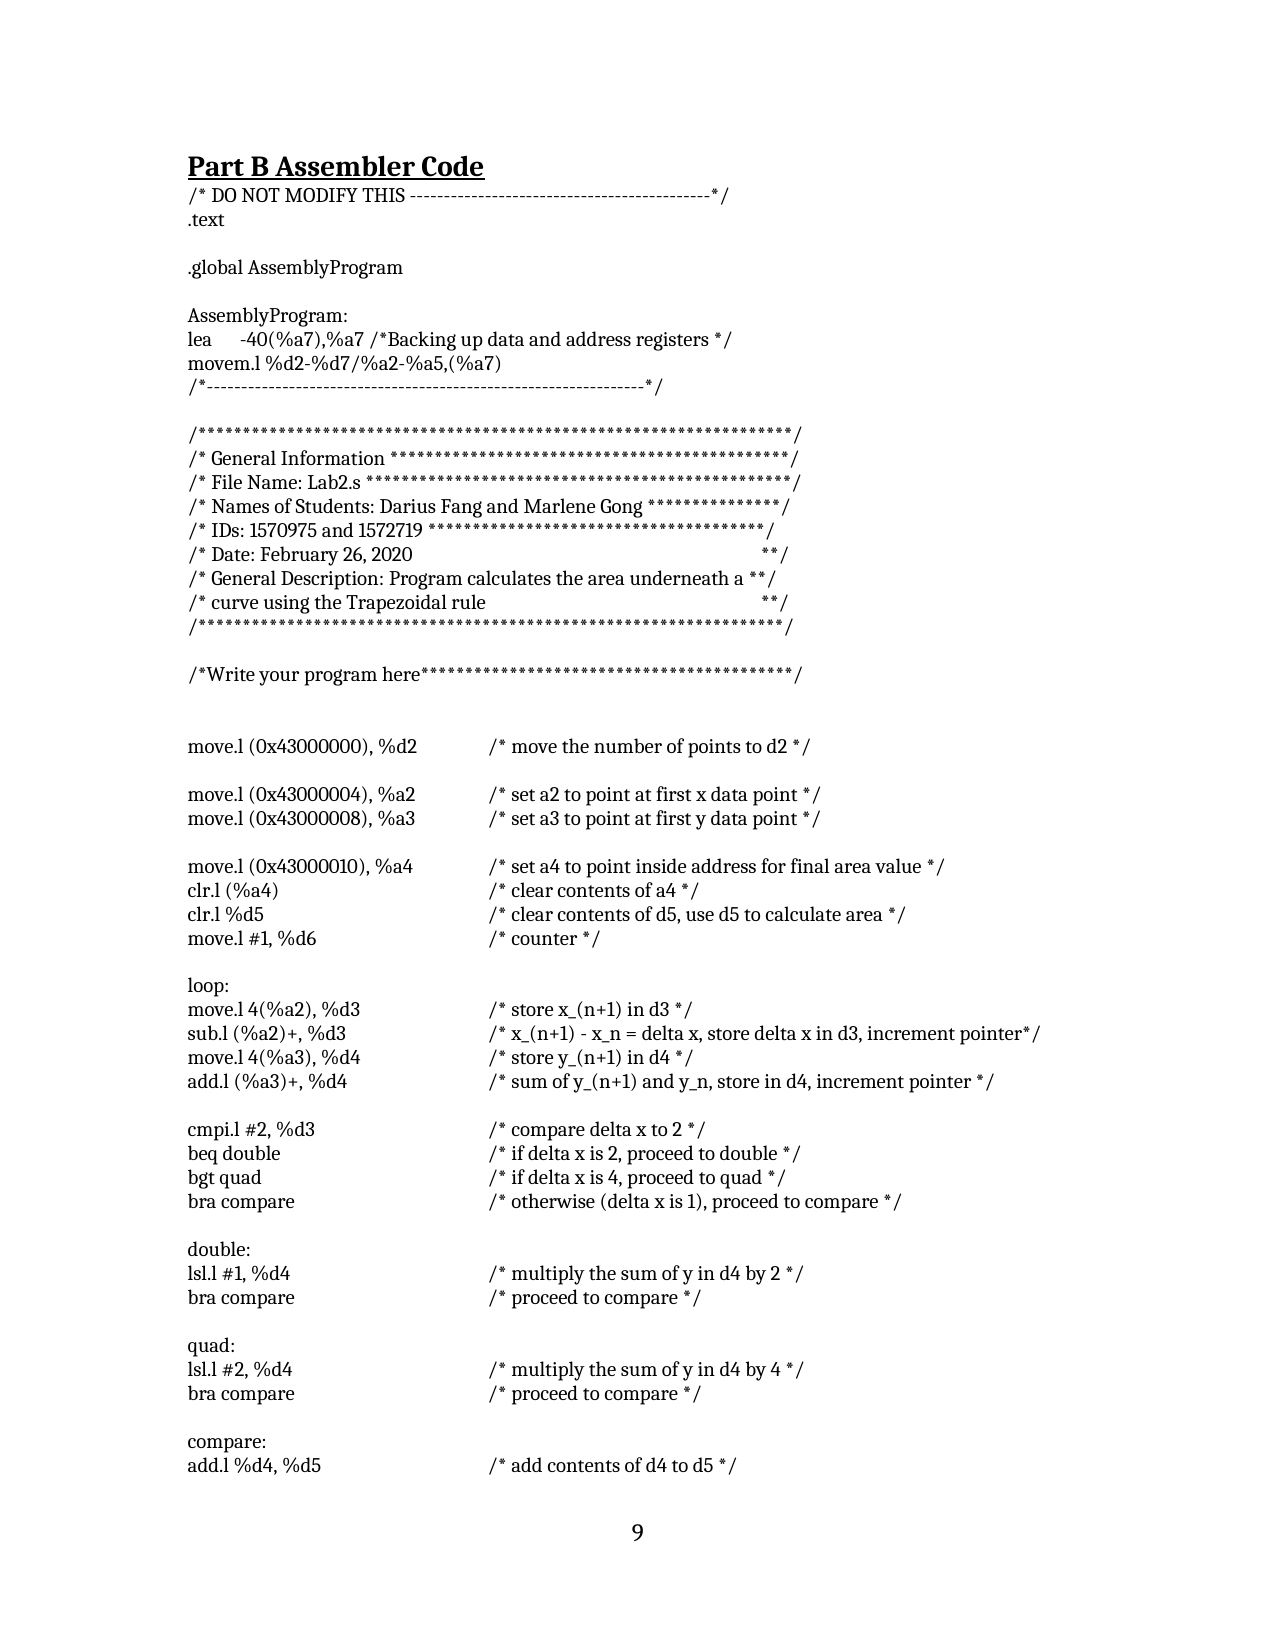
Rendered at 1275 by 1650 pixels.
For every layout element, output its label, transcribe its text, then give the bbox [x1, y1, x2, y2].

text double: [187, 1238, 1087, 1262]
text /* DO NOT MODIFY THIS --------------------------------------------*/ [187, 183, 1087, 207]
text clr.l %d5 /* clear contents of d5, use d5 to calculate area */ [187, 902, 1087, 926]
text clr.l (%a4) /* clear contents of a4 */ [187, 878, 1087, 902]
text AssemblyProgram: [187, 303, 1087, 327]
text beq double /* if delta x is 2, proceed to double */ [187, 1142, 1087, 1166]
text move.l (0x43000008), %a3 /* set a3 to point at first y data point */ [187, 806, 1087, 830]
text move.l (0x43000004), %a2 /* set a2 to point at first x data point */ [187, 782, 1087, 806]
text /*----------------------------------------------------------------*/ [187, 375, 1087, 399]
text bgt quad /* if delta x is 4, proceed to quad */ [187, 1166, 1087, 1190]
text bra compare /* proceed to compare */ [187, 1286, 1087, 1309]
text .text [187, 207, 1087, 231]
text /*Write your program here******************************************/ [187, 663, 1087, 687]
text movem.l %d2-%d7/%a2-%a5,(%a7) [187, 351, 1087, 375]
text move.l 4(%a2), %d3 /* store x_(n+1) in d3 */ [187, 998, 1087, 1022]
text lea -40(%a7),%a7 /*Backing up data and address registers */ [187, 327, 1087, 351]
text /* curve using the Trapezoidal rule **/ [187, 591, 1087, 615]
subtitle Part B Assembler Code [187, 150, 1087, 183]
text /* File Name: Lab2.s ************************************************/ [187, 471, 1087, 495]
text sub.l (%a2)+, %d3 /* x_(n+1) - x_n = delta x, store delta x in d3, increment pointer*/ [187, 1022, 1087, 1046]
text compare: [187, 1429, 1087, 1453]
text bra compare /* proceed to compare */ [187, 1381, 1087, 1405]
text bra compare /* otherwise (delta x is 1), proceed to compare */ [187, 1190, 1087, 1214]
text /* General Description: Program calculates the area underneath a **/ [187, 567, 1087, 591]
text move.l #1, %d6 /* counter */ [187, 926, 1087, 950]
text quad: [187, 1333, 1087, 1357]
text move.l (0x43000010), %a4 /* set a4 to point inside address for final area value */ [187, 854, 1087, 878]
text /* Date: February 26, 2020 **/ [187, 543, 1087, 567]
text /******************************************************************/ [187, 615, 1087, 639]
text cmpi.l #2, %d3 /* compare delta x to 2 */ [187, 1118, 1087, 1142]
text lsl.l #1, %d4 /* multiply the sum of y in d4 by 2 */ [187, 1262, 1087, 1286]
text move.l 4(%a3), %d4 /* store y_(n+1) in d4 */ [187, 1046, 1087, 1070]
text /* General Information *********************************************/ [187, 447, 1087, 471]
text loop: [187, 974, 1087, 998]
text /* IDs: 1570975 and 1572719 **************************************/ [187, 519, 1087, 543]
text add.l %d4, %d5 /* add contents of d4 to d5 */ [187, 1453, 1087, 1477]
text .global AssemblyProgram [187, 255, 1087, 279]
text lsl.l #2, %d4 /* multiply the sum of y in d4 by 4 */ [187, 1357, 1087, 1381]
text /* Names of Students: Darius Fang and Marlene Gong ***************/ [187, 495, 1087, 519]
text move.l (0x43000000), %d2 /* move the number of points to d2 */ [187, 734, 1087, 758]
text add.l (%a3)+, %d4 /* sum of y_(n+1) and y_n, store in d4, increment pointer */ [187, 1070, 1087, 1094]
text /*******************************************************************/ [187, 423, 1087, 447]
